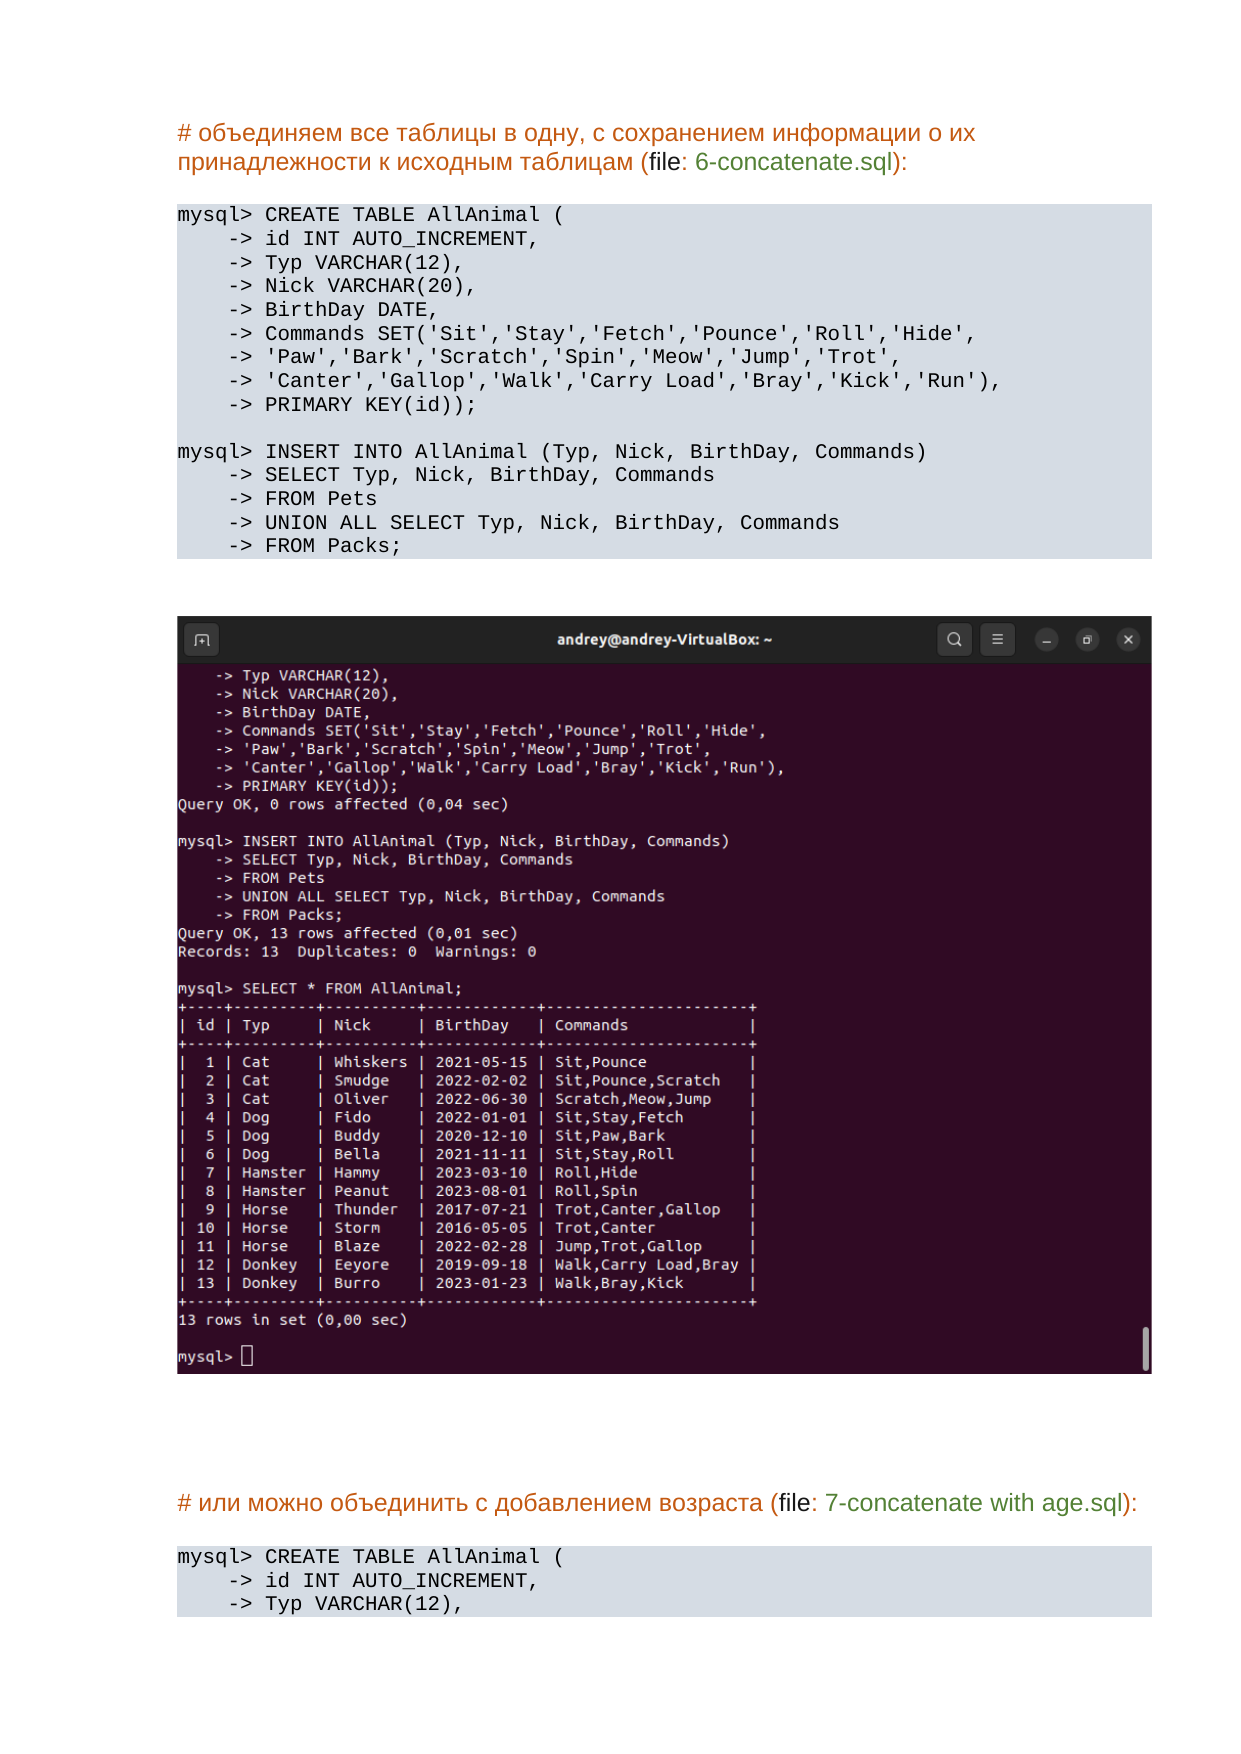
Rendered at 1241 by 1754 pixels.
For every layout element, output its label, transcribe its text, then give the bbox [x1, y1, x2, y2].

text -> id INT AUTO_INCREMENT, [177, 1569, 1152, 1593]
picture [177, 616, 1152, 1374]
text -> PRIMARY KEY(id)); [177, 393, 1152, 417]
text -> Typ VARCHAR(12), [177, 1593, 1152, 1617]
text -> BirthDay DATE, [177, 299, 1152, 323]
text # или можно объединить с добавлением возраста (file: 7-concatenate with age.sql): [177, 1488, 1152, 1517]
text -> Nick VARCHAR(20), [177, 275, 1152, 299]
text -> Commands SET('Sit','Stay','Fetch','Pounce','Roll','Hide', [177, 323, 1152, 346]
text -> Typ VARCHAR(12), [177, 252, 1152, 275]
text -> FROM Pets [177, 488, 1152, 512]
text -> id INT AUTO_INCREMENT, [177, 228, 1152, 252]
text -> 'Paw','Bark','Scratch','Spin','Meow','Jump','Trot', [177, 346, 1152, 370]
text -> 'Canter','Gallop','Walk','Carry Load','Bray','Kick','Run'), [177, 370, 1152, 393]
text mysql> CREATE TABLE AllAnimal ( [177, 204, 1152, 228]
text # объединяем все таблицы в одну, с сохранением информации о их принадлежности к исходным таблицам (file: 6-concatenate.sql): [177, 118, 1152, 176]
text -> FROM Packs; [177, 535, 1152, 559]
text mysql> INSERT INTO AllAnimal (Typ, Nick, BirthDay, Commands) [177, 441, 1152, 464]
text -> SELECT Typ, Nick, BirthDay, Commands [177, 464, 1152, 488]
text mysql> CREATE TABLE AllAnimal ( [177, 1546, 1152, 1569]
text -> UNION ALL SELECT Typ, Nick, BirthDay, Commands [177, 512, 1152, 535]
